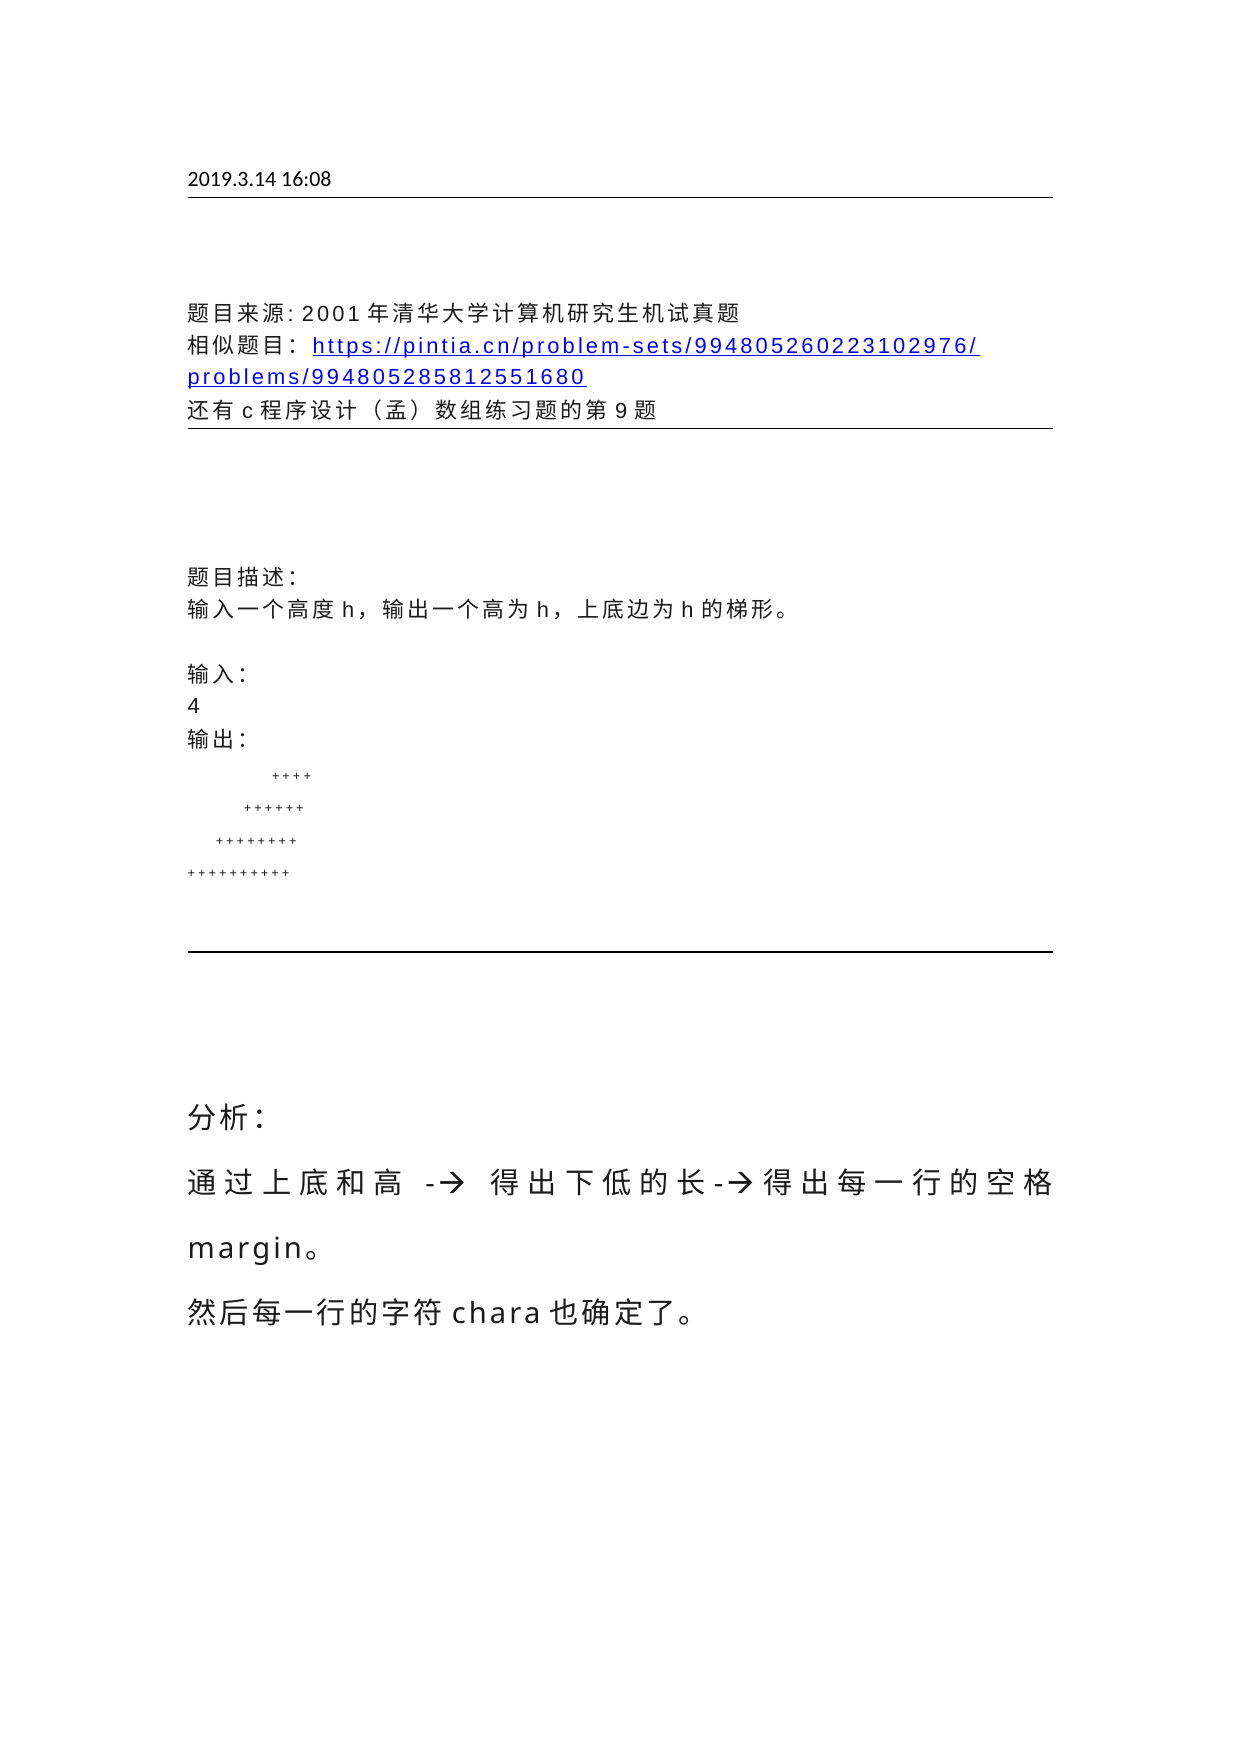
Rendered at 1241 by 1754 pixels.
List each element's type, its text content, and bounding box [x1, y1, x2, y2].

text 然后每一行的字符chara也确定了。 [187, 1278, 1053, 1343]
text 输入： [187, 657, 1053, 689]
text 题目描述： [187, 559, 1053, 592]
text 输出： [187, 722, 1053, 754]
text 通过上底和高 - 得出下低的长-得出每一行的空格margin。 [187, 1148, 1053, 1278]
text 2019.3.14 16:08 [187, 162, 1053, 198]
text 题目来源: 2001年清华大学计算机研究生机试真题 [187, 296, 1053, 328]
text 4 [187, 689, 1053, 722]
text 分析： [187, 1083, 1053, 1148]
text ++++++++++ [187, 852, 1053, 884]
text ++++++++ [187, 819, 1053, 852]
text ++++++ [187, 787, 1053, 819]
text 相似题目：https://pintia.cn/problem-sets/994805260223102976/problems/994805285812551680 [187, 328, 1053, 393]
text 还有c程序设计（孟）数组练习题的第9题 [187, 393, 1053, 429]
text ++++ [187, 754, 1053, 787]
text 输入一个高度h，输出一个高为h，上底边为h的梯形。 [187, 592, 1053, 624]
